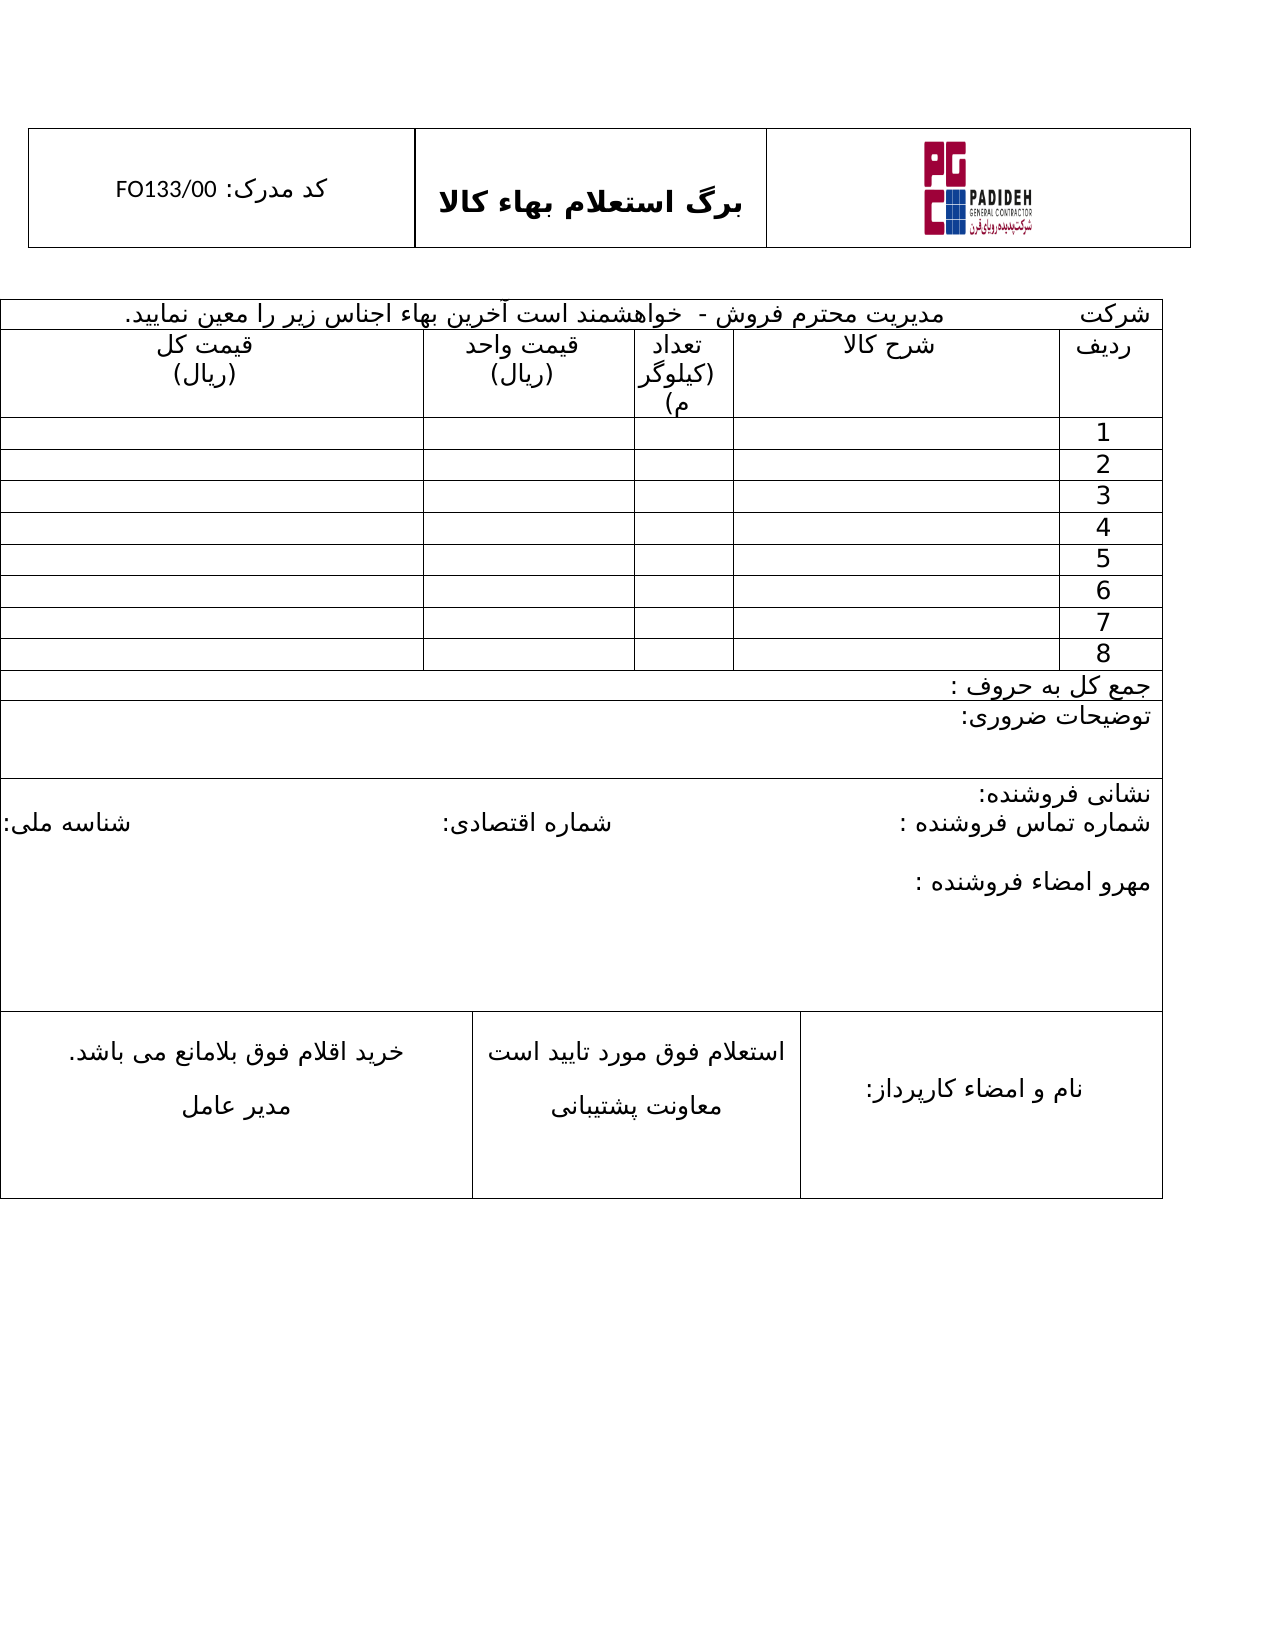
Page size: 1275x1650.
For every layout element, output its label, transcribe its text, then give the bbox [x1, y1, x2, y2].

table_cell تعداد (کیلوگرم) [635, 330, 733, 417]
table_cell [424, 418, 634, 449]
table_header شرکت مدیریت محترم فروش - خواهشمند است آخرین بهاء اجناس زیر را معین نمایید. [1, 300, 1162, 329]
table_cell [1, 545, 423, 575]
table_cell خرید اقلام فوق بلامانع می باشد. مدیر عامل [1, 1012, 472, 1197]
table_cell [734, 481, 1059, 512]
table_cell [1, 481, 423, 512]
table_cell قیمت واحد (ریال) [424, 330, 634, 417]
table_cell [1, 608, 423, 638]
table_cell قیمت کل (ریال) [1, 330, 423, 417]
table_cell 7 [1060, 608, 1162, 638]
table_cell [734, 545, 1059, 575]
table_cell 2 [1060, 450, 1162, 480]
table_cell [635, 639, 733, 670]
table_cell نشانی فروشنده: شماره تماس فروشنده : شماره اقتصادی: شناسه ملی: مهرو امضاء فروشنده : [1, 779, 1162, 1011]
table_cell [424, 608, 634, 638]
picture [922, 139, 1034, 237]
table_cell نام و امضاء کارپرداز: [801, 1012, 1162, 1197]
table_cell [424, 481, 634, 512]
table_cell توضیحات ضروری: [1, 701, 1162, 778]
table_cell [1, 418, 423, 449]
table_cell استعلام فوق مورد تایید است معاونت پشتیبانی [473, 1012, 800, 1197]
table_cell 3 [1060, 481, 1162, 512]
table_cell [424, 639, 634, 670]
table_cell ردیف [1060, 330, 1162, 417]
table_cell [635, 608, 733, 638]
table_header کد مدرک: FO133/00 [29, 129, 414, 247]
table_cell جمع کل به حروف : [1, 671, 1162, 700]
table_cell [734, 608, 1059, 638]
table_cell 4 [1060, 513, 1162, 543]
table_cell [734, 639, 1059, 670]
table_cell [635, 576, 733, 607]
table_cell 8 [1060, 639, 1162, 670]
table_cell [424, 450, 634, 480]
table_cell [635, 481, 733, 512]
table_cell [1, 576, 423, 607]
table_header [767, 129, 1190, 247]
table_cell [734, 450, 1059, 480]
table_cell [424, 576, 634, 607]
table_cell شرح کالا [734, 330, 1059, 417]
table_cell [1, 513, 423, 543]
table_cell [635, 545, 733, 575]
table_cell [734, 576, 1059, 607]
table_header برگ استعلام بهاء کالا [416, 129, 766, 247]
table_cell [424, 545, 634, 575]
table_cell 1 [1060, 418, 1162, 449]
table_cell [1, 450, 423, 480]
table_cell [1, 639, 423, 670]
table_cell [635, 418, 733, 449]
table_cell [734, 513, 1059, 543]
table_cell [635, 450, 733, 480]
table_cell [424, 513, 634, 543]
table_cell [635, 513, 733, 543]
table_cell 5 [1060, 545, 1162, 575]
table_cell 6 [1060, 576, 1162, 607]
table_cell [734, 418, 1059, 449]
